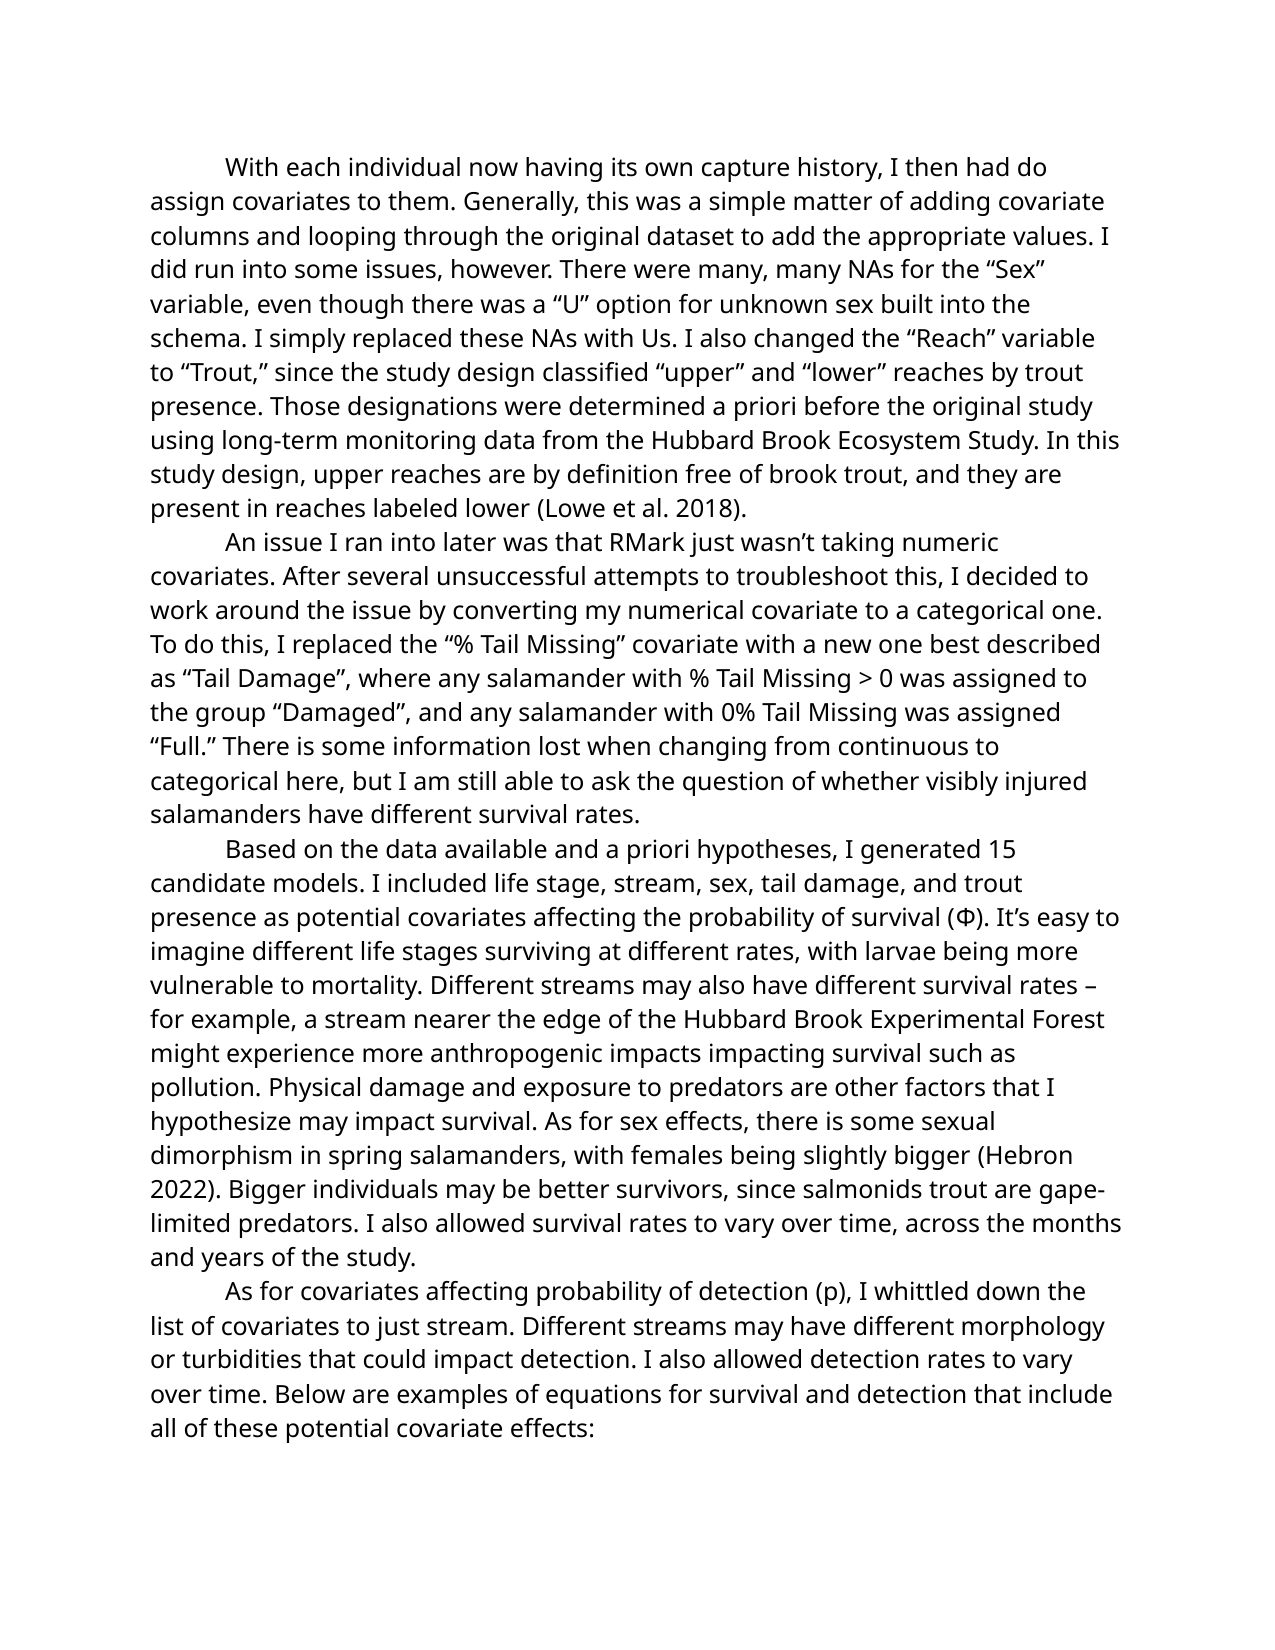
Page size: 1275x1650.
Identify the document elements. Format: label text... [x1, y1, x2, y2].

text As for covariates affecting probability of detection (p), I whittled down the list of covariates to just stream. Different streams may have different morphology or turbidities that could impact detection. I also allowed detection rates to vary over time. Below are examples of equations for survival and detection that include all of these potential covariate effects: [150, 1274, 1125, 1444]
text An issue I ran into later was that RMark just wasn’t taking numeric covariates. After several unsuccessful attempts to troubleshoot this, I decided to work around the issue by converting my numerical covariate to a categorical one. To do this, I replaced the “% Tail Missing” covariate with a new one best described as “Tail Damage”, where any salamander with % Tail Missing > 0 was assigned to the group “Damaged”, and any salamander with 0% Tail Missing was assigned “Full.” There is some information lost when changing from continuous to categorical here, but I am still able to ask the question of whether visibly injured salamanders have different survival rates. [150, 525, 1125, 831]
text With each individual now having its own capture history, I then had do assign covariates to them. Generally, this was a simple matter of adding covariate columns and looping through the original dataset to add the appropriate values. I did run into some issues, however. There were many, many NAs for the “Sex” variable, even though there was a “U” option for unknown sex built into the schema. I simply replaced these NAs with Us. I also changed the “Reach” variable to “Trout,” since the study design classified “upper” and “lower” reaches by trout presence. Those designations were determined a priori before the original study using long-term monitoring data from the Hubbard Brook Ecosystem Study. In this study design, upper reaches are by definition free of brook trout, and they are present in reaches labeled lower (Lowe et al. 2018). [150, 150, 1125, 525]
text Based on the data available and a priori hypotheses, I generated 15 candidate models. I included life stage, stream, sex, tail damage, and trout presence as potential covariates affecting the probability of survival (Φ). It’s easy to imagine different life stages surviving at different rates, with larvae being more vulnerable to mortality. Different streams may also have different survival rates – for example, a stream nearer the edge of the Hubbard Brook Experimental Forest might experience more anthropogenic impacts impacting survival such as pollution. Physical damage and exposure to predators are other factors that I hypothesize may impact survival. As for sex effects, there is some sexual dimorphism in spring salamanders, with females being slightly bigger (Hebron 2022). Bigger individuals may be better survivors, since salmonids trout are gape-limited predators. I also allowed survival rates to vary over time, across the months and years of the study. [150, 831, 1125, 1274]
